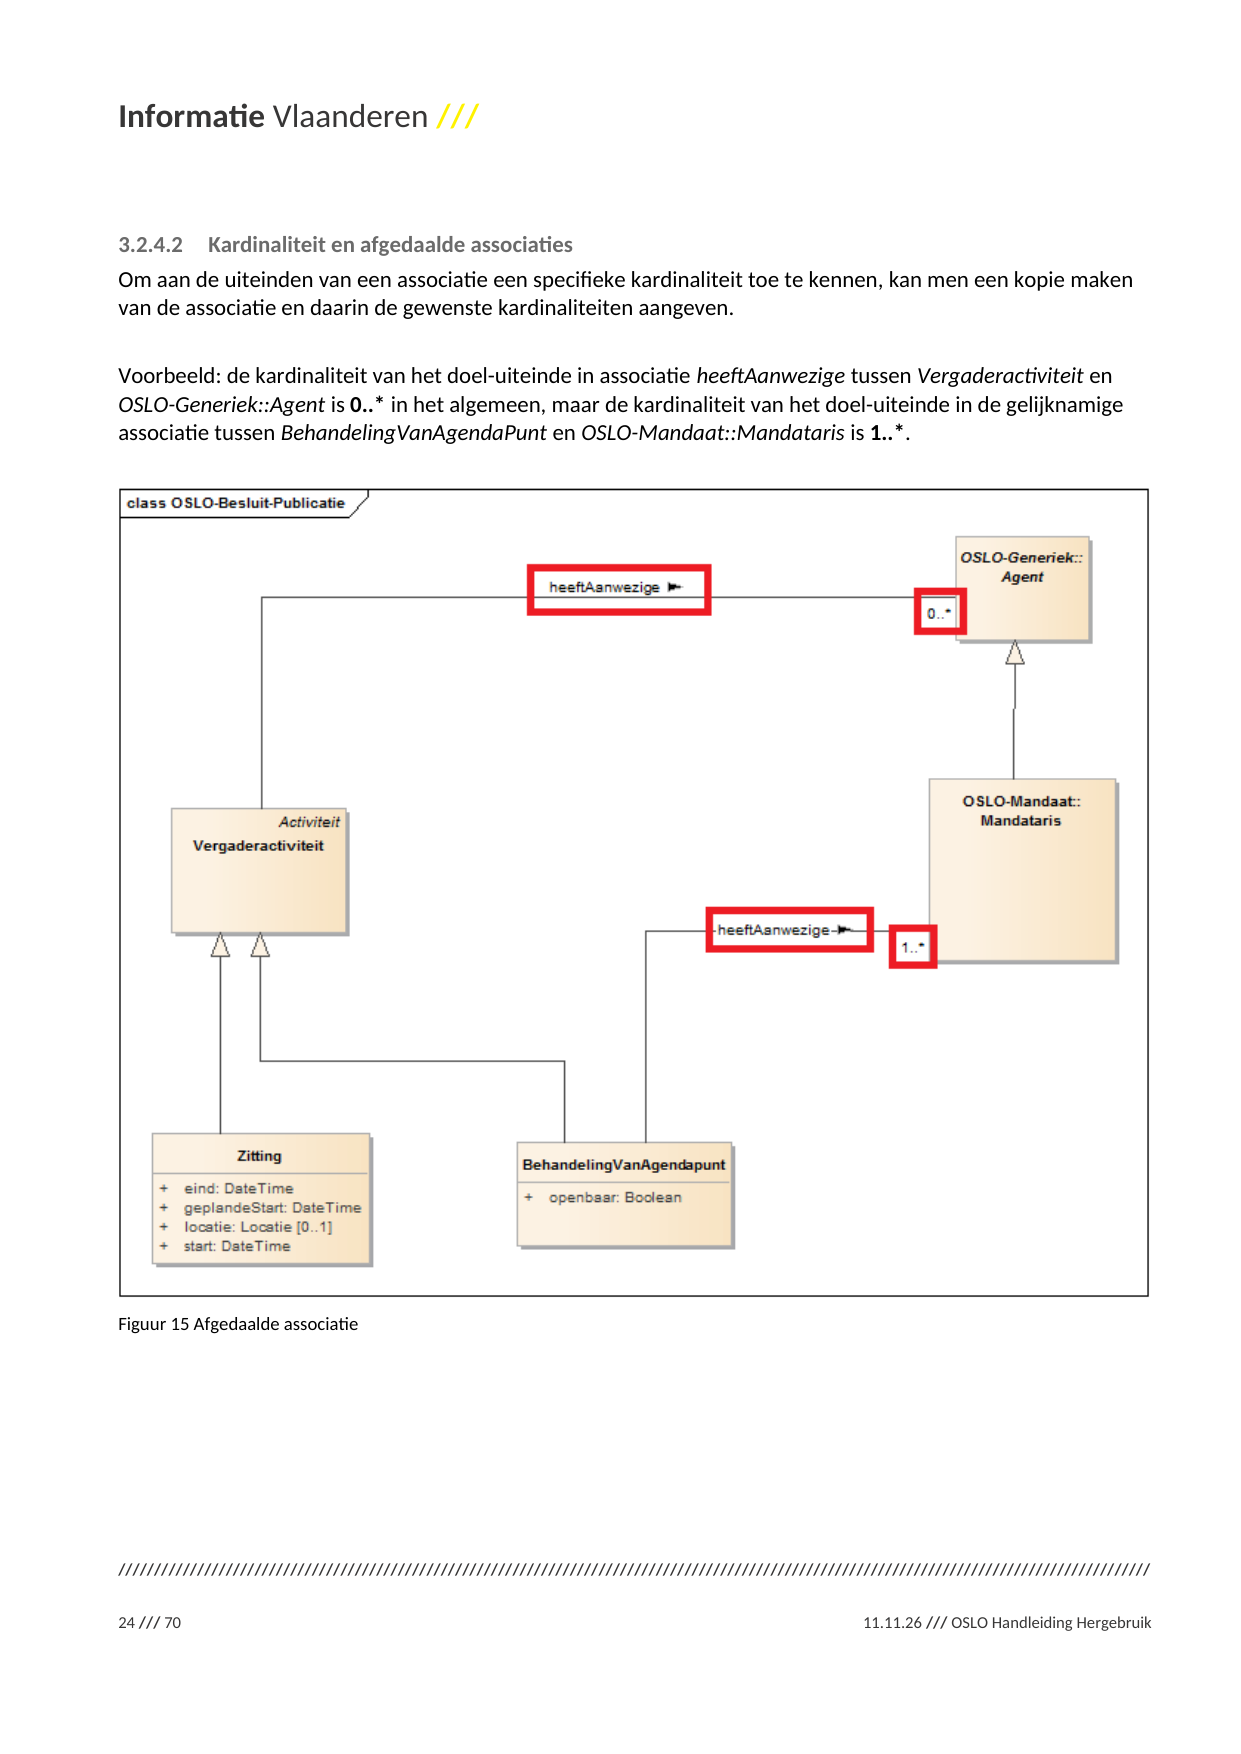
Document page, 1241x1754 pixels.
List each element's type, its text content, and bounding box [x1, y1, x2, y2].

subtitle Kardinaliteit en afgedaalde associaties [118, 230, 1152, 258]
text Voorbeeld: de kardinaliteit van het doel-uiteinde in associatie heeftAanwezige tussen Vergaderactiviteit en OSLO-Generiek::Agent is 0..* in het algemeen, maar de kardinaliteit van het doel-uiteinde in de gelijknamige associatie tussen BehandelingVanAgendaPunt en OSLO-Mandaat::Mandataris is 1..*. [118, 362, 1152, 446]
text Om aan de uiteinden van een associatie een specifieke kardinaliteit toe te kennen, kan men een kopie maken van de associatie en daarin de gewenste kardinaliteiten aangeven. [118, 265, 1152, 321]
picture [118, 486, 1152, 1300]
text Figuur 15 Afgedaalde associatie [118, 1312, 1152, 1335]
